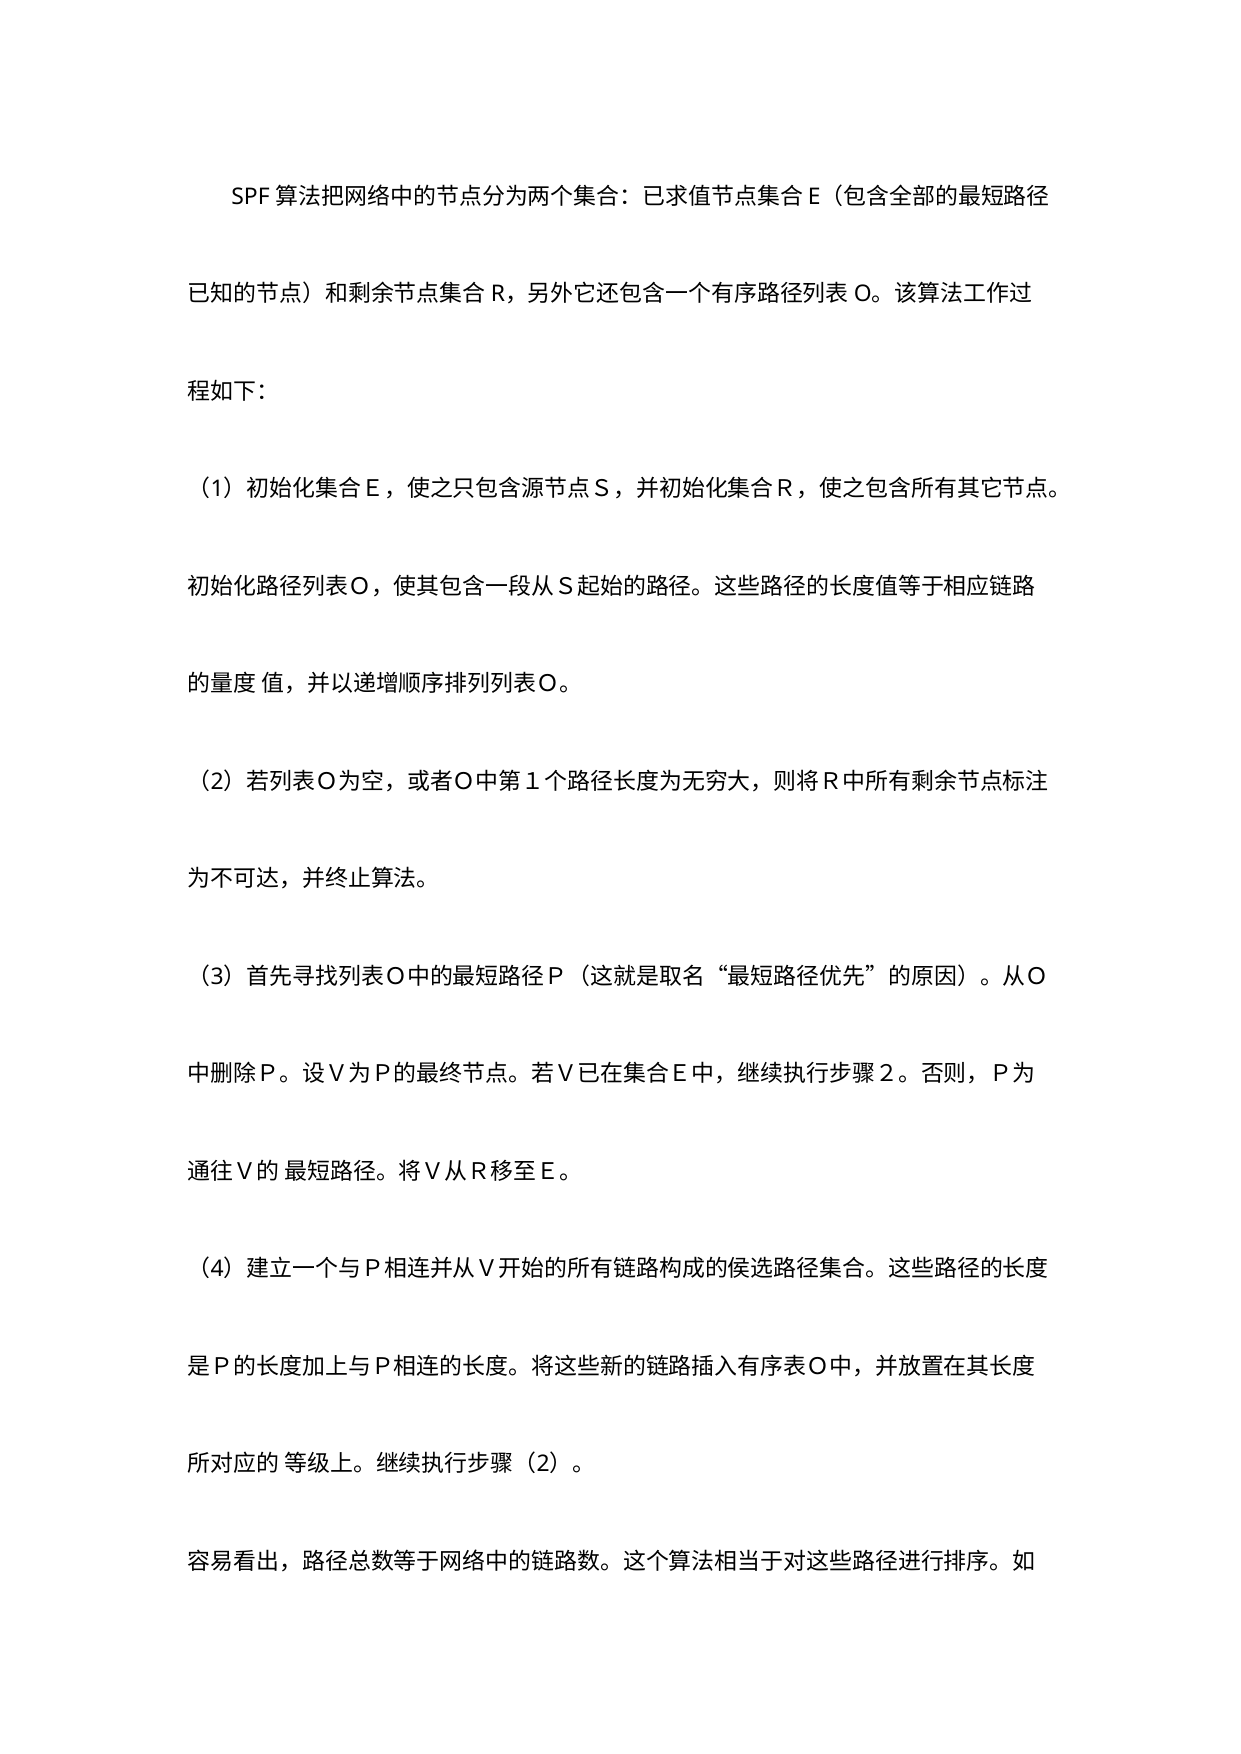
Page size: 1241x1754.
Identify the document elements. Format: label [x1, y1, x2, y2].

text [187, 162, 1053, 1592]
